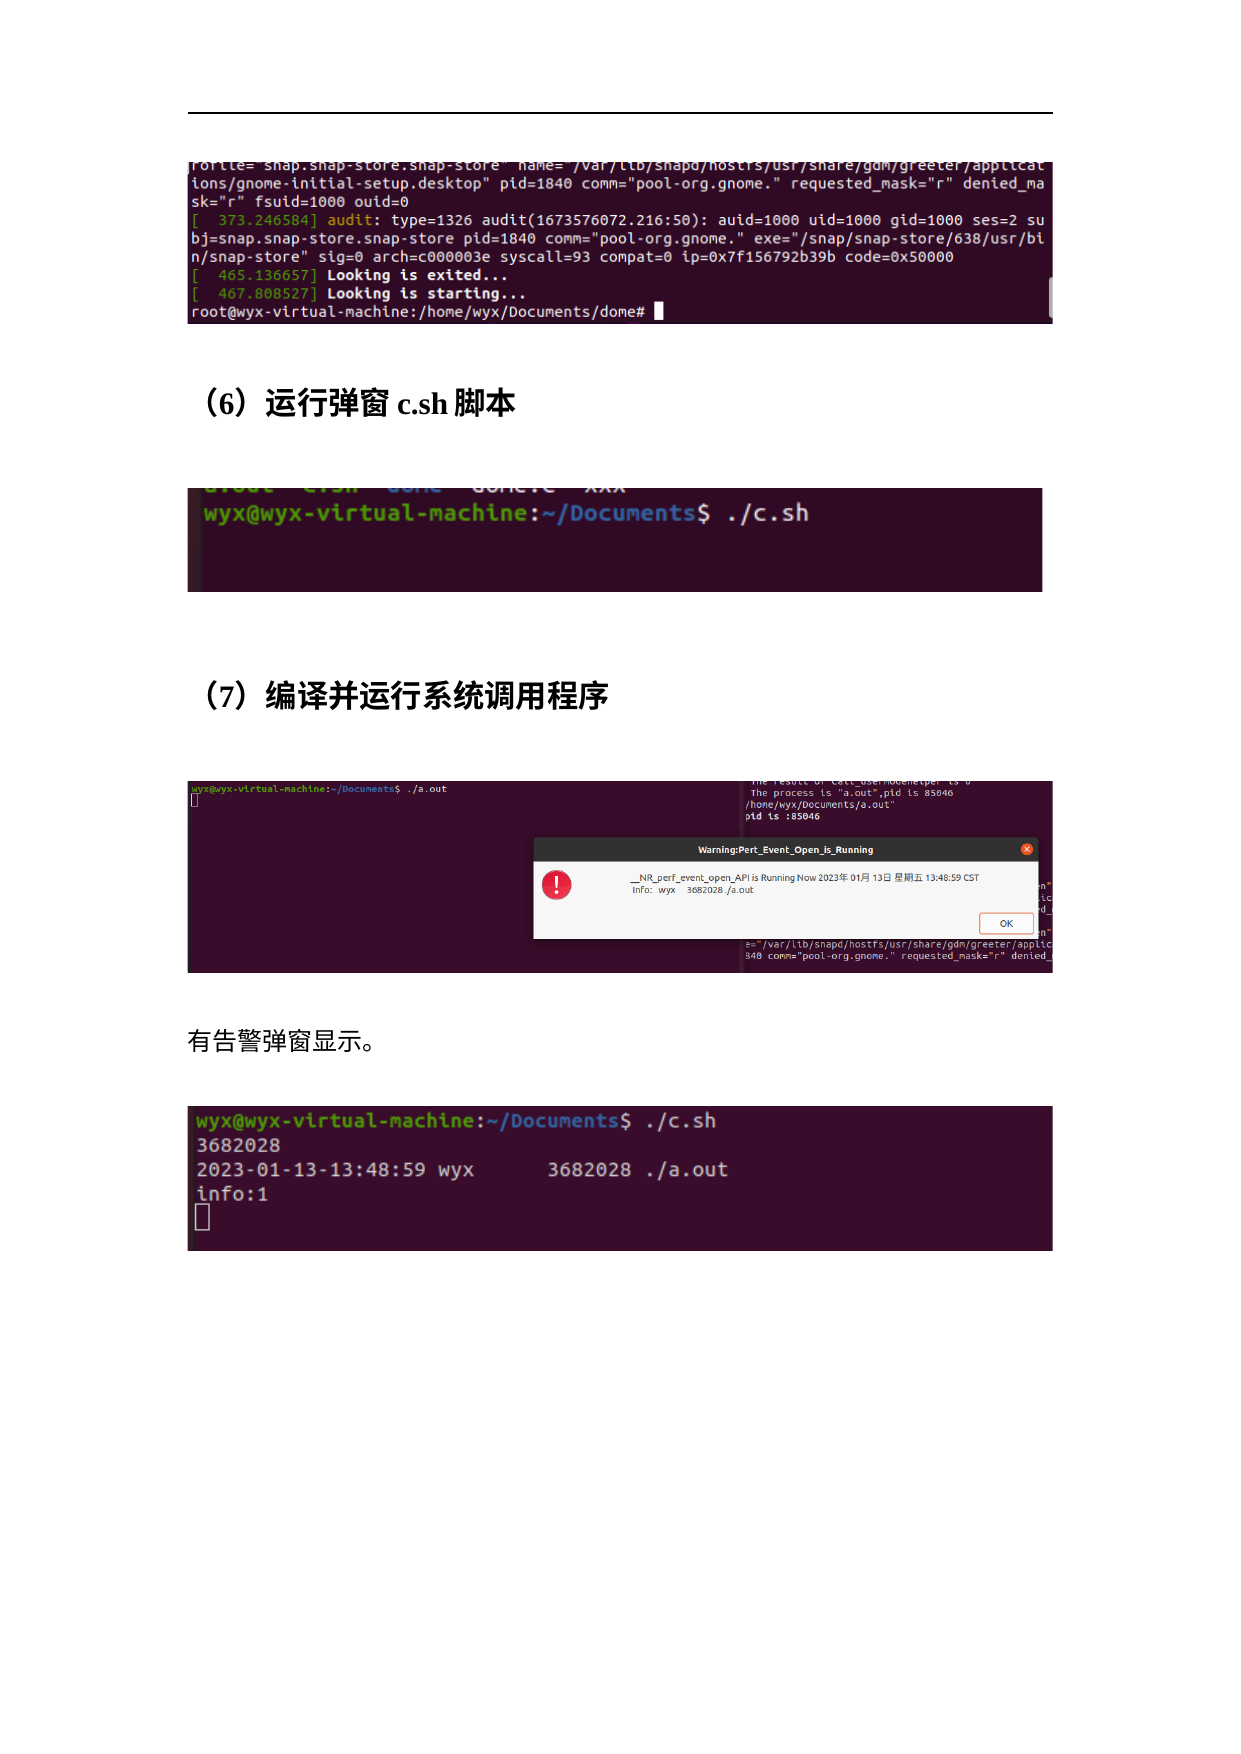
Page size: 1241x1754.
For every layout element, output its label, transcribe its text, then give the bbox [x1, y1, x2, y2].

text （6）运行弹窗c.sh脚本 [187, 368, 1053, 433]
text 有告警弹窗显示。 [187, 1007, 1053, 1072]
picture [187, 488, 1043, 592]
picture [187, 781, 1053, 973]
picture [187, 162, 1053, 324]
picture [187, 1106, 1053, 1251]
text （7）编译并运行系统调用程序 [187, 662, 1053, 727]
